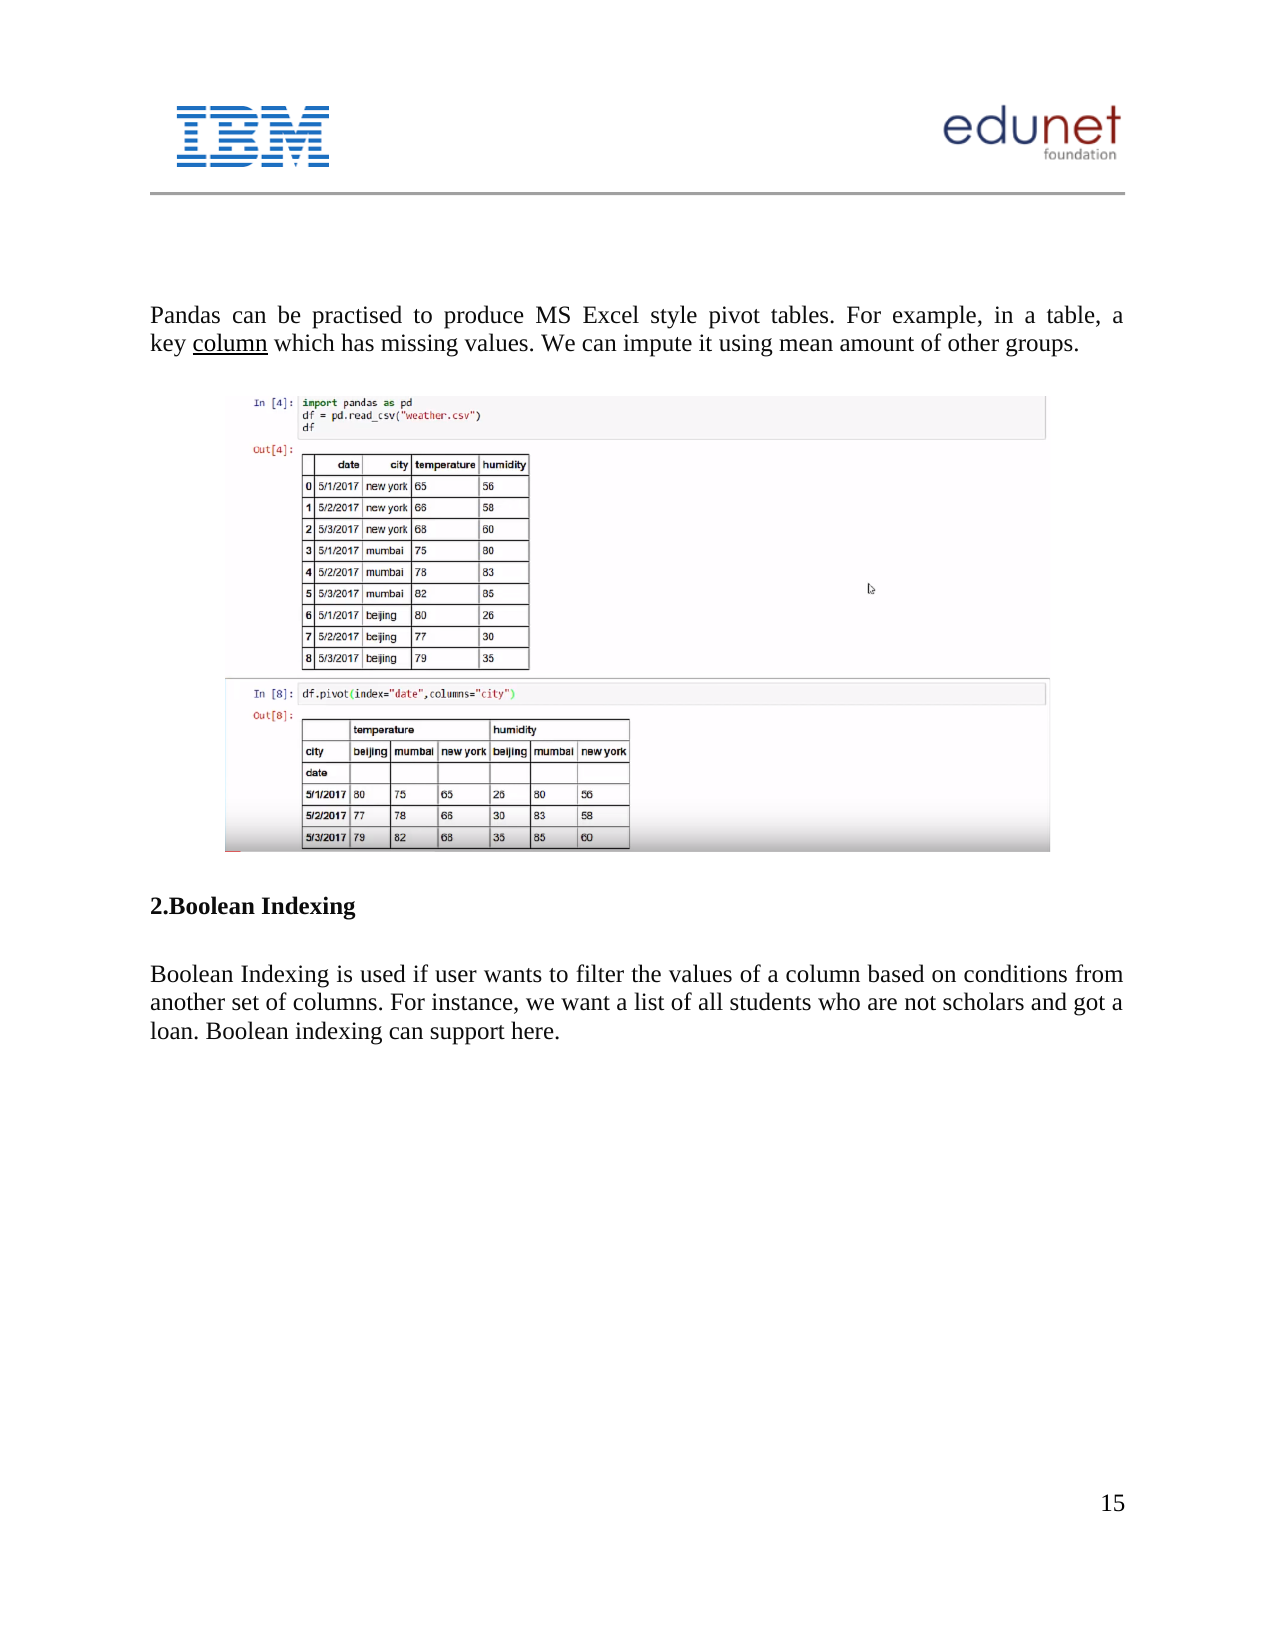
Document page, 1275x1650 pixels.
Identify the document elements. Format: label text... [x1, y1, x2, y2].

picture [225, 396, 1050, 852]
picture [176, 106, 329, 167]
text Boolean Indexing is used if user wants to filter the values of a column based on conditions from another set of columns. For instance, we want a list of all students who are not scholars and got a loan. Boolean indexing can support here. [150, 959, 1125, 1045]
picture [941, 95, 1125, 167]
text 2.Boolean Indexing [150, 891, 1125, 919]
text Pandas can be practised to produce MS Excel style pivot tables. For example, in a table, a key column which has missing values. We can impute it using mean amount of other groups. [150, 300, 1125, 357]
